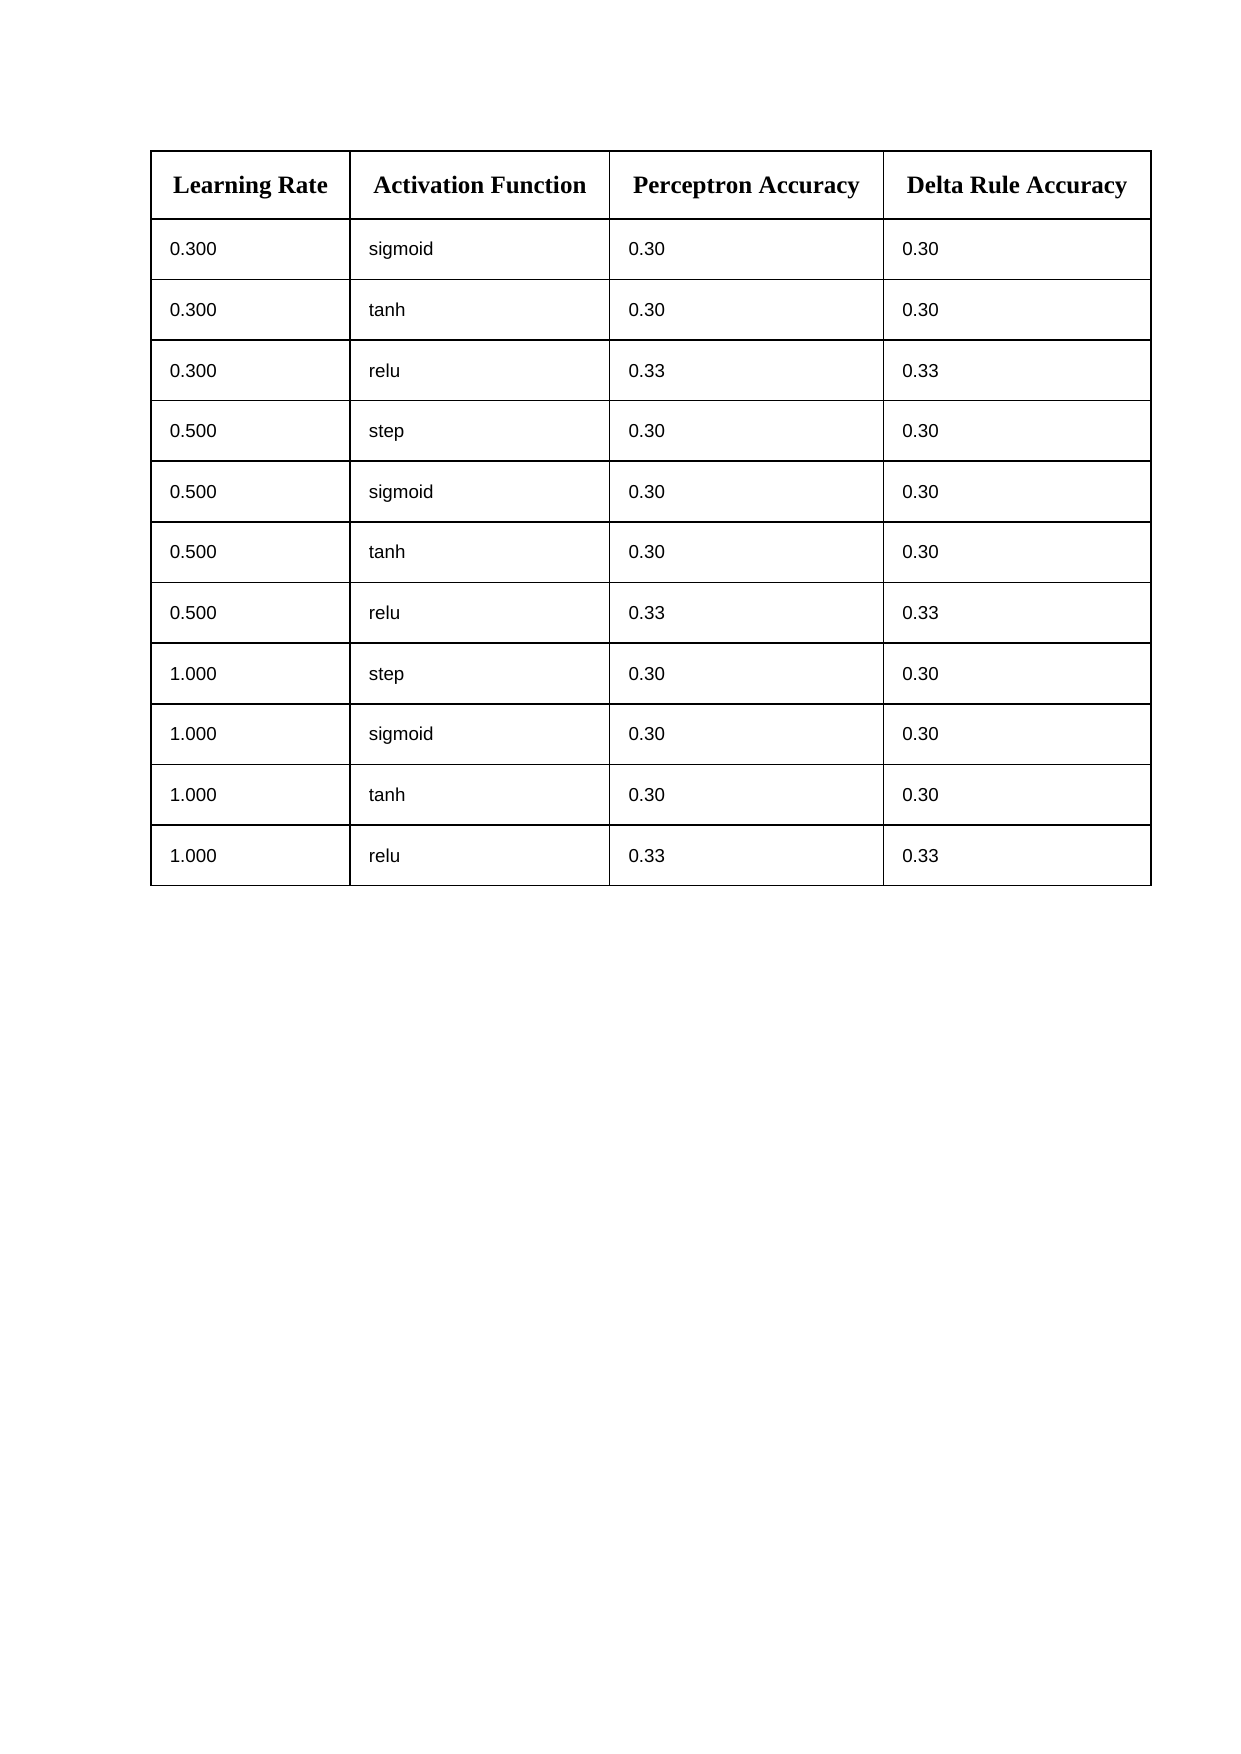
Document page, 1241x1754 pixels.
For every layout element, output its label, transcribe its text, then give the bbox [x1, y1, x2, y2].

table_cell 1.000 [152, 705, 349, 763]
table_cell 1.000 [152, 826, 349, 885]
table_cell 0.33 [884, 826, 1150, 885]
table_cell relu [351, 341, 609, 400]
table_cell tanh [351, 523, 609, 582]
table_cell step [351, 644, 609, 703]
table_cell 0.33 [884, 583, 1150, 642]
table_cell 0.500 [152, 401, 349, 460]
table_cell 0.30 [610, 401, 883, 460]
table_cell 0.30 [884, 401, 1150, 460]
table_cell 0.30 [884, 644, 1150, 703]
table_header Learning Rate [152, 152, 349, 218]
table_cell 0.33 [884, 341, 1150, 400]
table_cell tanh [351, 765, 609, 824]
table_cell 0.30 [884, 705, 1150, 763]
table_cell sigmoid [351, 462, 609, 521]
table_cell 0.300 [152, 341, 349, 400]
table_cell relu [351, 826, 609, 885]
table_cell relu [351, 583, 609, 642]
table_cell 0.30 [610, 705, 883, 763]
table_header Delta Rule Accuracy [884, 152, 1150, 218]
table_cell 0.300 [152, 280, 349, 339]
table_cell 0.30 [610, 462, 883, 521]
table_cell 0.30 [610, 220, 883, 278]
table_cell 0.500 [152, 583, 349, 642]
table_cell 0.30 [610, 765, 883, 824]
table_cell 0.30 [884, 765, 1150, 824]
table_cell 0.500 [152, 462, 349, 521]
table_cell 1.000 [152, 644, 349, 703]
table_cell 0.30 [610, 280, 883, 339]
table_cell sigmoid [351, 705, 609, 763]
table_cell 0.30 [884, 462, 1150, 521]
table_cell 0.33 [610, 583, 883, 642]
table_cell 1.000 [152, 765, 349, 824]
table_cell 0.300 [152, 220, 349, 278]
table_cell 0.500 [152, 523, 349, 582]
table_header Activation Function [351, 152, 609, 218]
table_cell step [351, 401, 609, 460]
table_cell 0.30 [610, 523, 883, 582]
table_cell 0.30 [884, 280, 1150, 339]
table_cell 0.33 [610, 826, 883, 885]
table_cell 0.30 [610, 644, 883, 703]
table_cell 0.30 [884, 523, 1150, 582]
table_cell tanh [351, 280, 609, 339]
table_cell sigmoid [351, 220, 609, 278]
table_cell 0.33 [610, 341, 883, 400]
table_cell 0.30 [884, 220, 1150, 278]
table_header Perceptron Accuracy [610, 152, 883, 218]
